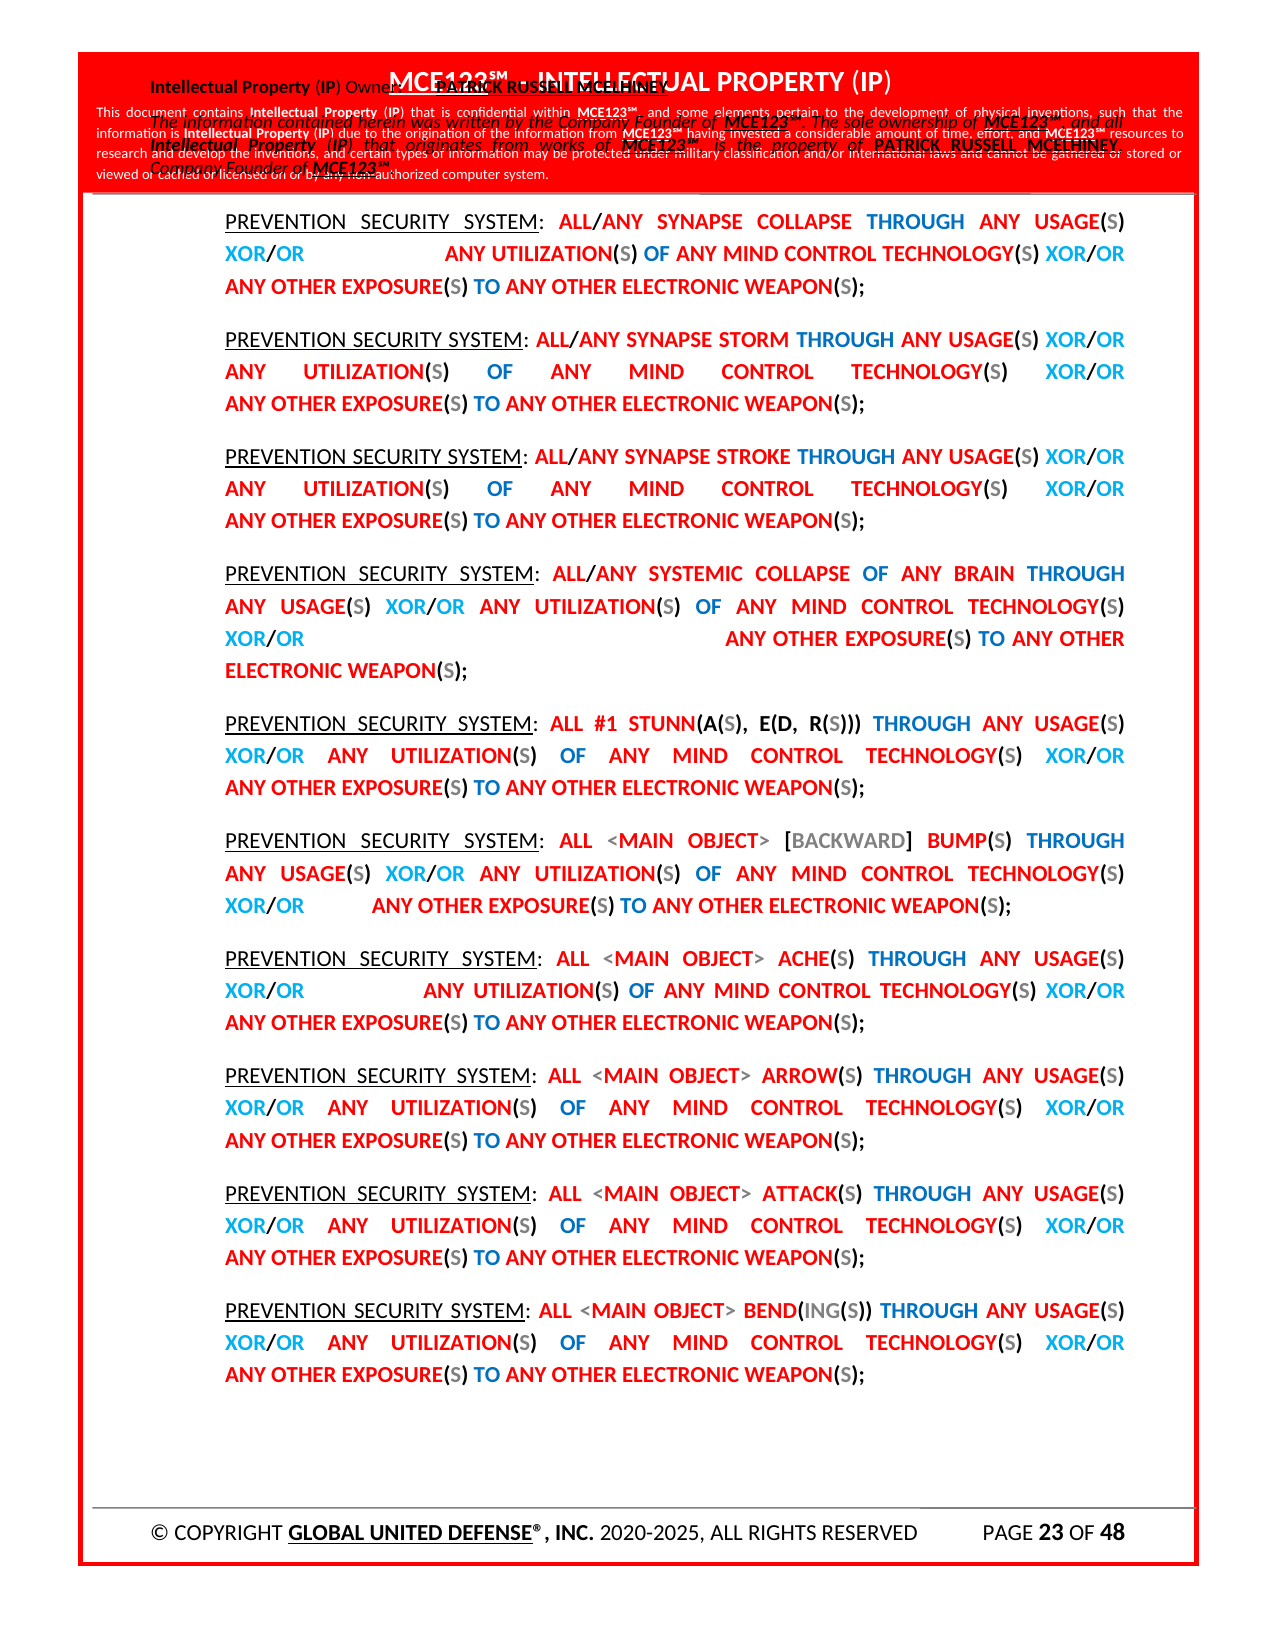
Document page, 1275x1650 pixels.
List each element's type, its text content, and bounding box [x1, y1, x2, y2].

text PREVENTION SECURITY SYSTEM: ALL <MAIN OBJECT> ATTACK(S) THROUGH ANY USAGE(S) XOR/OR ANY UTILIZATION(S) OF ANY MIND CONTROL TECHNOLOGY(S) XOR/OR ANY OTHER EXPOSURE(S) TO ANY OTHER ELECTRONIC WEAPON(S); [225, 1179, 1125, 1271]
text PREVENTION SECURITY SYSTEM: ALL/ANY SYSTEMIC COLLAPSE OF ANY BRAIN THROUGH ANY USAGE(S) XOR/OR ANY UTILIZATION(S) OF ANY MIND CONTROL TECHNOLOGY(S) XOR/OR ANY OTHER EXPOSURE(S) TO ANY OTHER ELECTRONIC WEAPON(S); [225, 559, 1125, 684]
text PREVENTION SECURITY SYSTEM: ALL/ANY SYNAPSE STROKE THROUGH ANY USAGE(S) XOR/OR ANY UTILIZATION(S) OF ANY MIND CONTROL TECHNOLOGY(S) XOR/OR ANY OTHER EXPOSURE(S) TO ANY OTHER ELECTRONIC WEAPON(S); [225, 442, 1125, 534]
text PREVENTION SECURITY SYSTEM: ALL <MAIN OBJECT> ARROW(S) THROUGH ANY USAGE(S) XOR/OR ANY UTILIZATION(S) OF ANY MIND CONTROL TECHNOLOGY(S) XOR/OR ANY OTHER EXPOSURE(S) TO ANY OTHER ELECTRONIC WEAPON(S); [225, 1061, 1125, 1154]
text PREVENTION SECURITY SYSTEM: ALL <MAIN OBJECT> BEND(ING(S)) THROUGH ANY USAGE(S) XOR/OR ANY UTILIZATION(S) OF ANY MIND CONTROL TECHNOLOGY(S) XOR/OR ANY OTHER EXPOSURE(S) TO ANY OTHER ELECTRONIC WEAPON(S); [225, 1296, 1125, 1388]
text PREVENTION SECURITY SYSTEM: ALL <MAIN OBJECT> ACHE(S) THROUGH ANY USAGE(S) XOR/OR ANY UTILIZATION(S) OF ANY MIND CONTROL TECHNOLOGY(S) XOR/OR ANY OTHER EXPOSURE(S) TO ANY OTHER ELECTRONIC WEAPON(S); [225, 944, 1125, 1036]
text PREVENTION SECURITY SYSTEM: ALL/ANY SYNAPSE COLLAPSE THROUGH ANY USAGE(S) XOR/OR ANY UTILIZATION(S) OF ANY MIND CONTROL TECHNOLOGY(S) XOR/OR ANY OTHER EXPOSURE(S) TO ANY OTHER ELECTRONIC WEAPON(S); [225, 207, 1125, 300]
text PREVENTION SECURITY SYSTEM: ALL <MAIN OBJECT> [BACKWARD] BUMP(S) THROUGH ANY USAGE(S) XOR/OR ANY UTILIZATION(S) OF ANY MIND CONTROL TECHNOLOGY(S) XOR/OR ANY OTHER EXPOSURE(S) TO ANY OTHER ELECTRONIC WEAPON(S); [225, 827, 1125, 919]
text PREVENTION SECURITY SYSTEM: ALL #1 STUNN(A(S), E(D, R(S))) THROUGH ANY USAGE(S) XOR/OR ANY UTILIZATION(S) OF ANY MIND CONTROL TECHNOLOGY(S) XOR/OR ANY OTHER EXPOSURE(S) TO ANY OTHER ELECTRONIC WEAPON(S); [225, 709, 1125, 802]
text PREVENTION SECURITY SYSTEM: ALL/ANY SYNAPSE STORM THROUGH ANY USAGE(S) XOR/OR ANY UTILIZATION(S) OF ANY MIND CONTROL TECHNOLOGY(S) XOR/OR ANY OTHER EXPOSURE(S) TO ANY OTHER ELECTRONIC WEAPON(S); [225, 325, 1125, 417]
